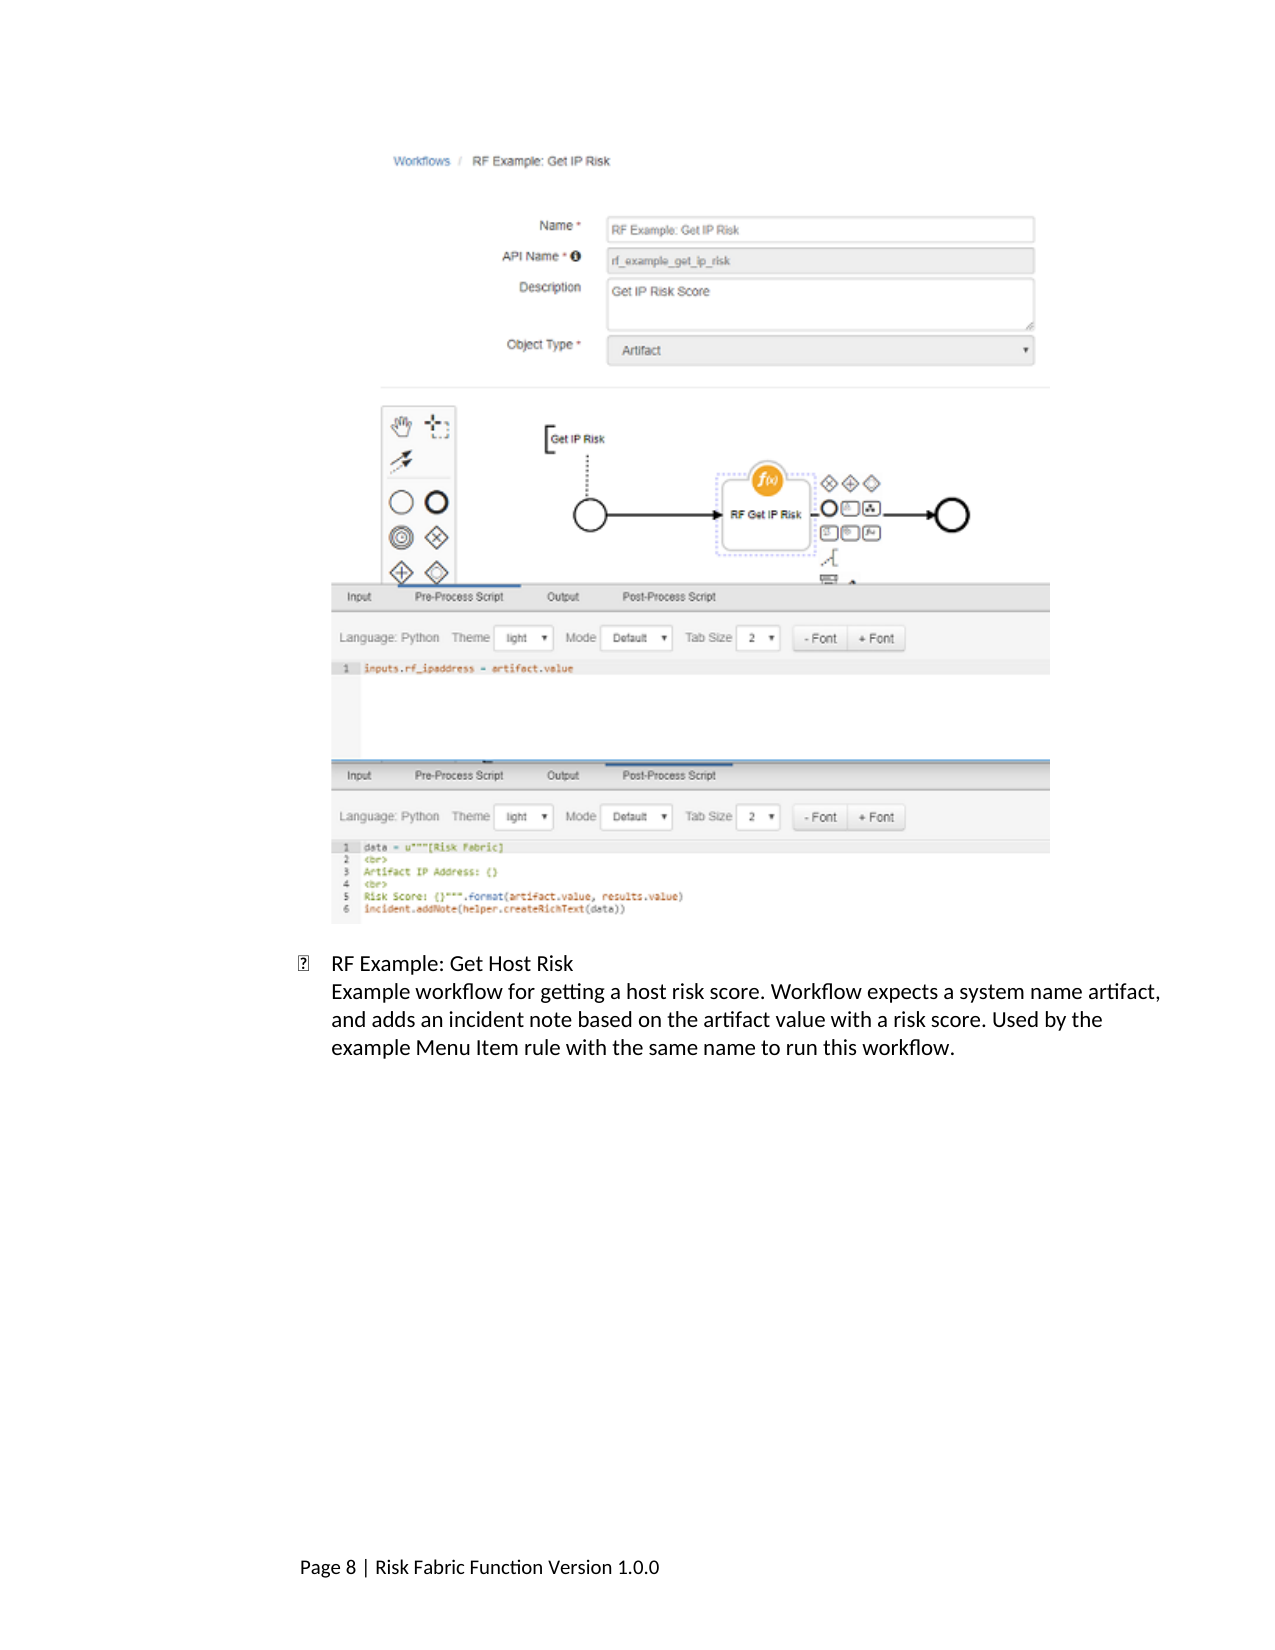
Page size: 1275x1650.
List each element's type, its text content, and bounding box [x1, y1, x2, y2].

list RF Example: Get Host Risk Example workflow for getting a host risk score. Workflow expects a system name artifact, and adds an incident note based on the artifact value with a risk score. Used by the example Menu Item rule with the same name to run this workflow. [309, 949, 1162, 1061]
picture [331, 150, 1050, 924]
